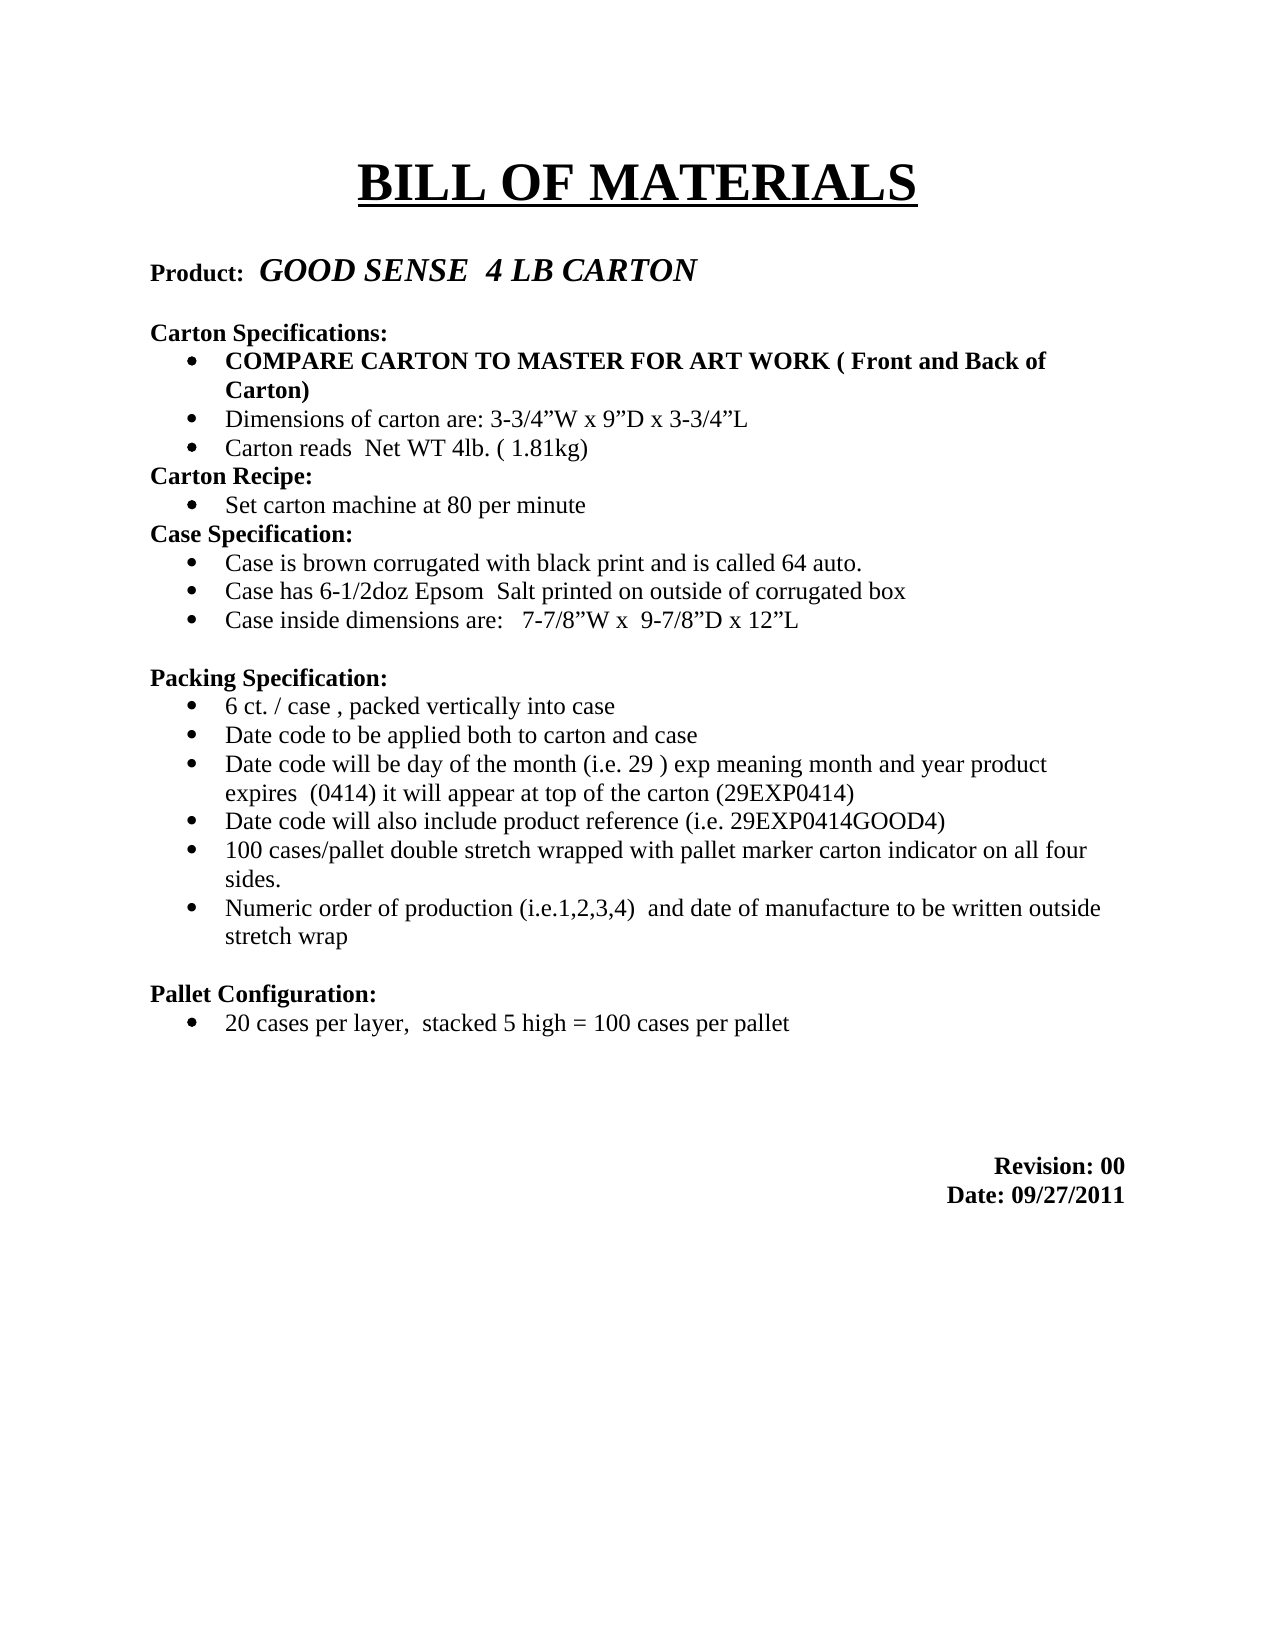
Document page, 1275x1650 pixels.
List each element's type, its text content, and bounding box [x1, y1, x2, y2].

list Date code to be applied both to carton and case [187, 720, 1125, 749]
list Carton reads Net WT 4lb. ( 1.81kg) [187, 433, 1125, 461]
text Revision: 00 [150, 1151, 1125, 1180]
list Dimensions of carton are: 3-3/4”W x 9”D x 3-3/4”L [187, 404, 1125, 433]
list Date code will also include product reference (i.e. 29EXP0414GOOD4) [187, 806, 1125, 835]
text Date: 09/27/2011 [150, 1180, 1125, 1209]
list Set carton machine at 80 per minute [187, 490, 1125, 519]
list 100 cases/pallet double stretch wrapped with pallet marker carton indicator on all four sides. [187, 835, 1125, 893]
list 20 cases per layer, stacked 5 high = 100 cases per pallet [187, 1008, 1125, 1036]
text Carton Specifications: [150, 318, 1125, 346]
text Packing Specification: [150, 663, 1125, 691]
list Numeric order of production (i.e.1,2,3,4) and date of manufacture to be written outside stretch wrap [187, 893, 1125, 950]
text Pallet Configuration: [150, 979, 1125, 1008]
text Carton Recipe: [150, 461, 1125, 490]
list Date code will be day of the month (i.e. 29 ) exp meaning month and year product expires (0414) it will appear at top of the carton (29EXP0414) [187, 749, 1125, 806]
list Case has 6-1/2doz Epsom Salt printed on outside of corrugated box [187, 576, 1125, 605]
text Case Specification: [150, 519, 1125, 548]
text BILL OF MATERIALS [150, 150, 1125, 212]
list COMPARE CARTON TO MASTER FOR ART WORK ( Front and Back of Carton) [187, 346, 1125, 404]
list Case is brown corrugated with black print and is called 64 auto. [187, 548, 1125, 576]
list Case inside dimensions are: 7-7/8”W x 9-7/8”D x 12”L [187, 605, 1125, 634]
text Product: GOOD SENSE 4 LB CARTON [150, 251, 1125, 289]
list 6 ct. / case , packed vertically into case [187, 691, 1125, 720]
